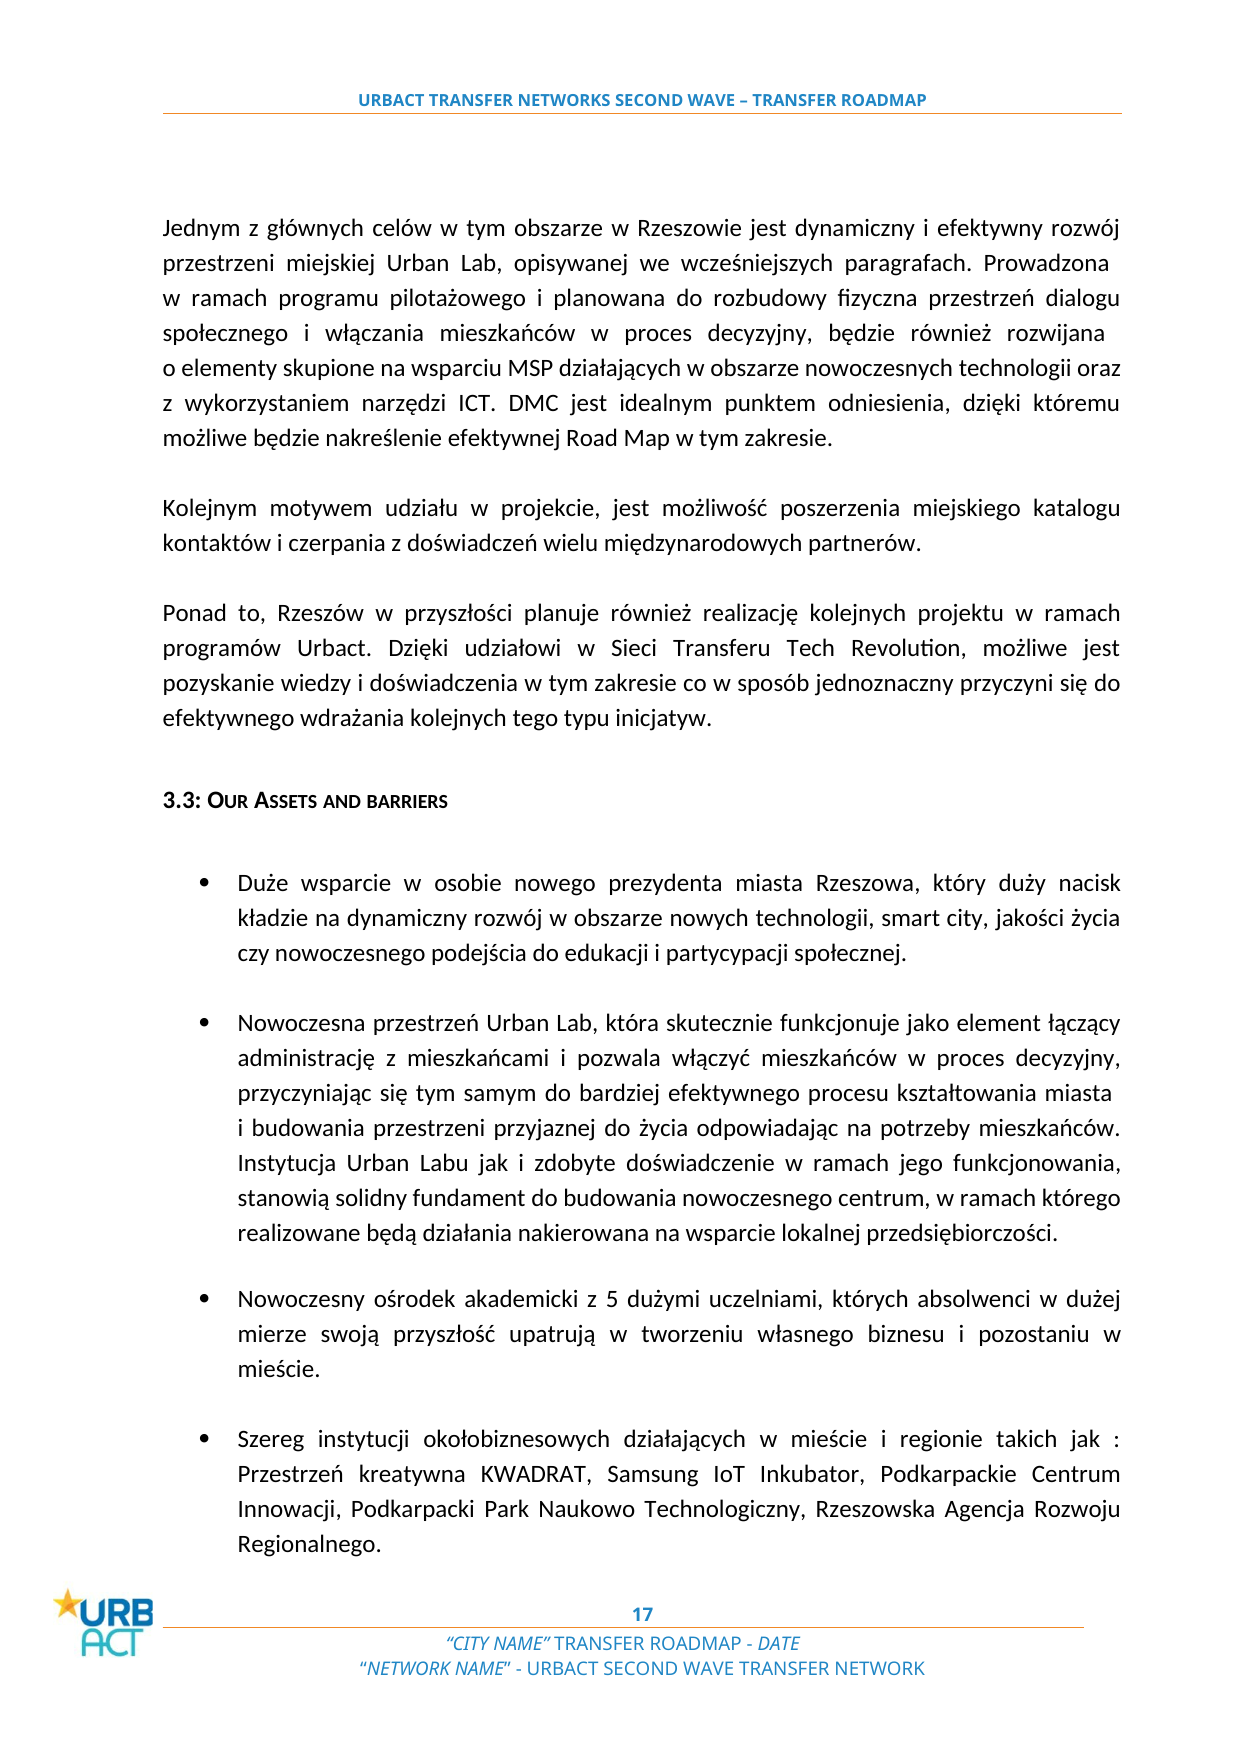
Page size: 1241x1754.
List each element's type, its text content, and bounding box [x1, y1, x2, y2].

list Szereg instytucji okołobiznesowych działających w mieście i regionie takich jak : Przestrzeń kreatywna KWADRAT, Samsung IoT Inkubator, Podkarpackie Centrum Innowacji, Podkarpacki Park Naukowo Technologiczny, Rzeszowska Agencja Rozwoju Regionalnego. [200, 1423, 1122, 1558]
list Nowoczesna przestrzeń Urban Lab, która skutecznie funkcjonuje jako element łączący administrację z mieszkańcami i pozwala włączyć mieszkańców w proces decyzyjny, przyczyniając się tym samym do bardziej efektywnego procesu kształtowania miasta i budowania przestrzeni przyjaznej do życia odpowiadając na potrzeby mieszkańców. Instytucja Urban Labu jak i zdobyte doświadczenie w ramach jego funkcjonowania, stanowią solidny fundament do budowania nowoczesnego centrum, w ramach którego realizowane będą działania nakierowana na wsparcie lokalnej przedsiębiorczości. [200, 1007, 1122, 1248]
picture [52, 1571, 153, 1672]
text Jednym z głównych celów w tym obszarze w Rzeszowie jest dynamiczny i efektywny rozwój przestrzeni miejskiej Urban Lab, opisywanej we wcześniejszych paragrafach. Prowadzona w ramach programu pilotażowego i planowana do rozbudowy fizyczna przestrzeń dialogu społecznego i włączania mieszkańców w proces decyzyjny, będzie również rozwijana o elementy skupione na wsparciu MSP działających w obszarze nowoczesnych technologii oraz z wykorzystaniem narzędzi ICT. DMC jest idealnym punktem odniesienia, dzięki któremu możliwe będzie nakreślenie efektywnej Road Map w tym zakresie. [162, 212, 1122, 453]
text Ponad to, Rzeszów w przyszłości planuje również realizację kolejnych projektu w ramach programów Urbact. Dzięki udziałowi w Sieci Transferu Tech Revolution, możliwe jest pozyskanie wiedzy i doświadczenia w tym zakresie co w sposób jednoznaczny przyczyni się do efektywnego wdrażania kolejnych tego typu inicjatyw. [162, 597, 1122, 733]
list Duże wsparcie w osobie nowego prezydenta miasta Rzeszowa, który duży nacisk kładzie na dynamiczny rozwój w obszarze nowych technologii, smart city, jakości życia czy nowoczesnego podejścia do edukacji i partycypacji społecznej. [200, 867, 1122, 968]
list Nowoczesny ośrodek akademicki z 5 dużymi uczelniami, których absolwenci w dużej mierze swoją przyszłość upatrują w tworzeniu własnego biznesu i pozostaniu w mieście. [200, 1283, 1122, 1383]
text Kolejnym motywem udziału w projekcie, jest możliwość poszerzenia miejskiego katalogu kontaktów i czerpania z doświadczeń wielu międzynarodowych partnerów. [162, 492, 1122, 558]
subtitle 3.3: Our Assets and barriers [162, 785, 1079, 815]
